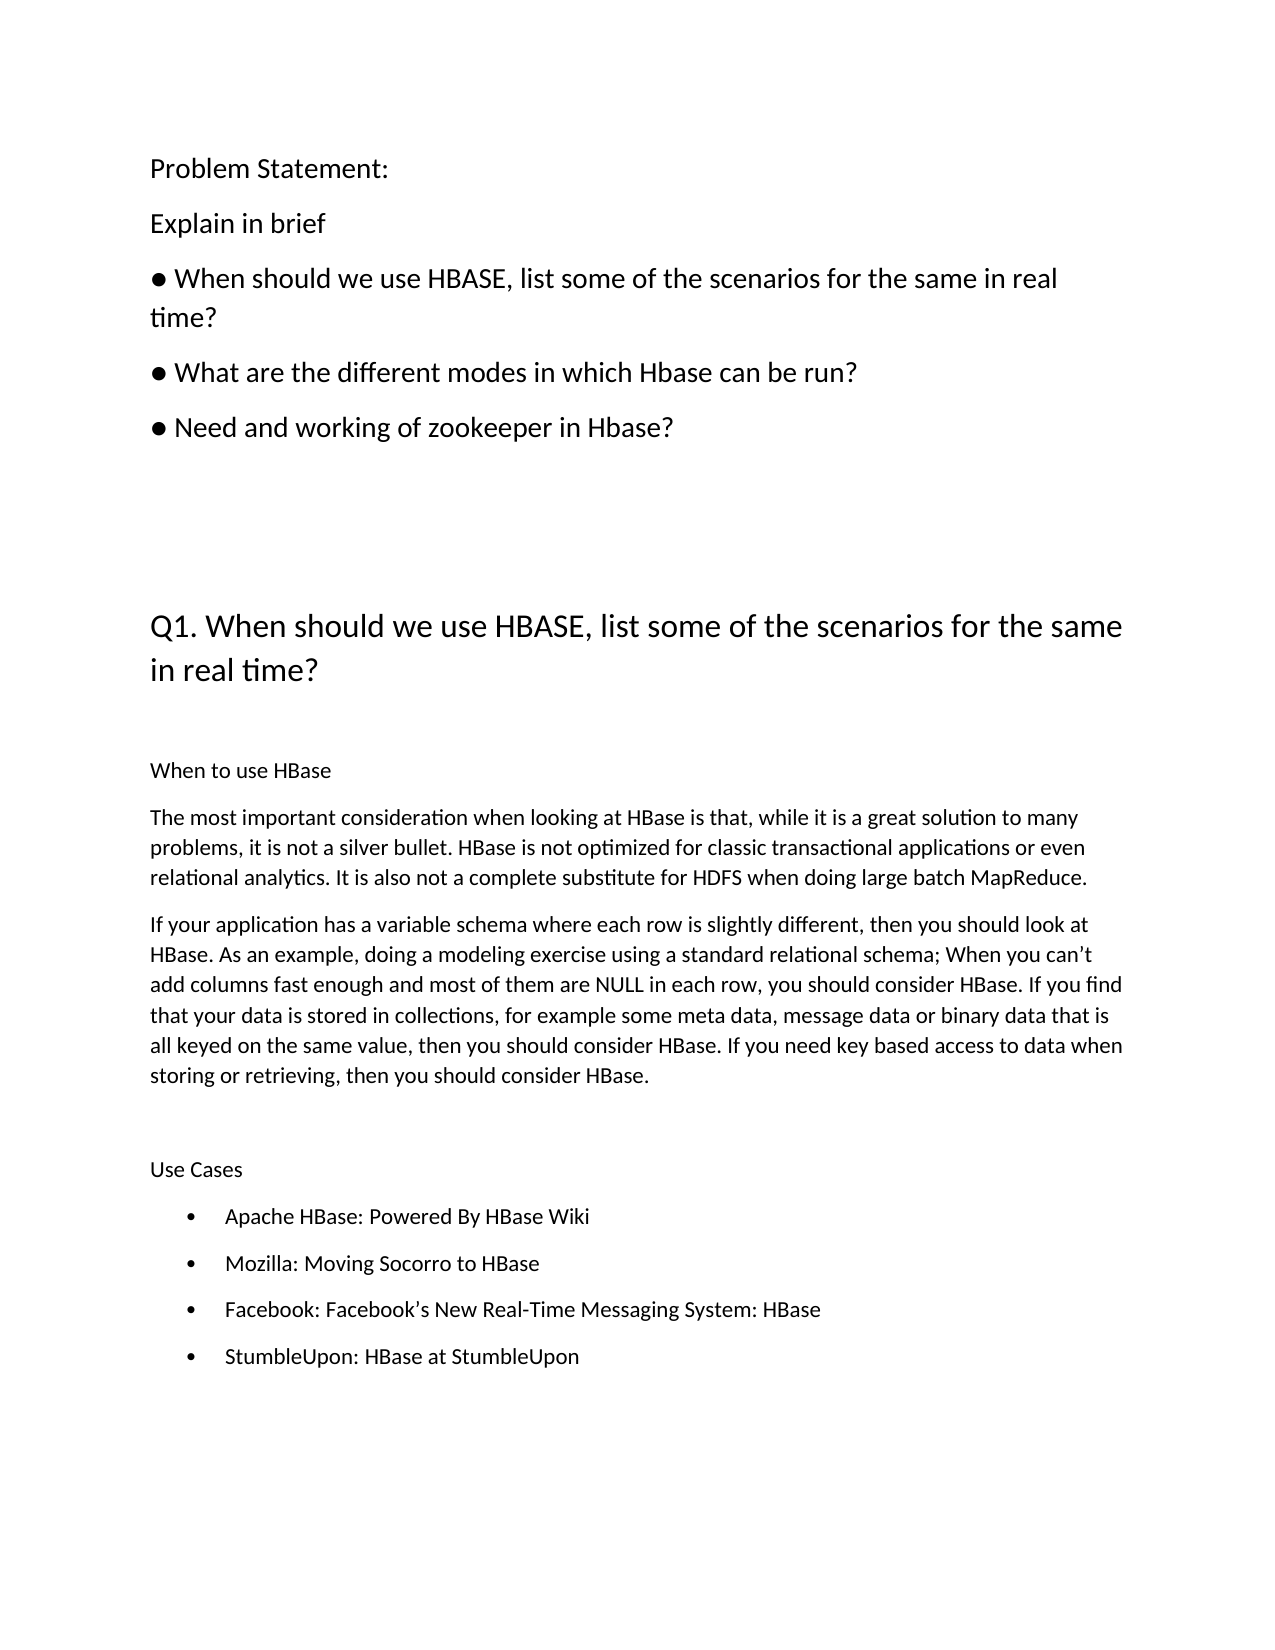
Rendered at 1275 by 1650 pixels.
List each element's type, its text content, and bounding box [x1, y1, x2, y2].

text ● When should we use HBASE, list some of the scenarios for the same in real time? [150, 260, 1125, 334]
text Use Cases [150, 1155, 1125, 1183]
text Problem Statement: [150, 150, 1125, 186]
list Mozilla: Moving Socorro to HBase [187, 1249, 1125, 1277]
text ● Need and working of zookeeper in Hbase? [150, 409, 1125, 444]
list Apache HBase: Powered By HBase Wiki [187, 1202, 1125, 1230]
text Explain in brief [150, 205, 1125, 241]
list StumbleUpon: HBase at StumbleUpon [187, 1342, 1125, 1371]
text Q1. When should we use HBASE, list some of the scenarios for the same in real time? [150, 604, 1125, 689]
text ● What are the different modes in which Hbase can be run? [150, 354, 1125, 389]
text When to use HBase [150, 756, 1125, 784]
text If your application has a variable schema where each row is slightly different, then you should look at HBase. As an example, doing a modeling exercise using a standard relational schema; When you can’t add columns fast enough and most of them are NULL in each row, you should consider HBase. If you find that your data is stored in collections, for example some meta data, message data or binary data that is all keyed on the same value, then you should consider HBase. If you need key based access to data when storing or retrieving, then you should consider HBase. [150, 910, 1125, 1089]
text The most important consideration when looking at HBase is that, while it is a great solution to many problems, it is not a silver bullet. HBase is not optimized for classic transactional applications or even relational analytics. It is also not a complete substitute for HDFS when doing large batch MapReduce. [150, 803, 1125, 891]
list Facebook: Facebook’s New Real-Time Messaging System: HBase [187, 1296, 1125, 1324]
